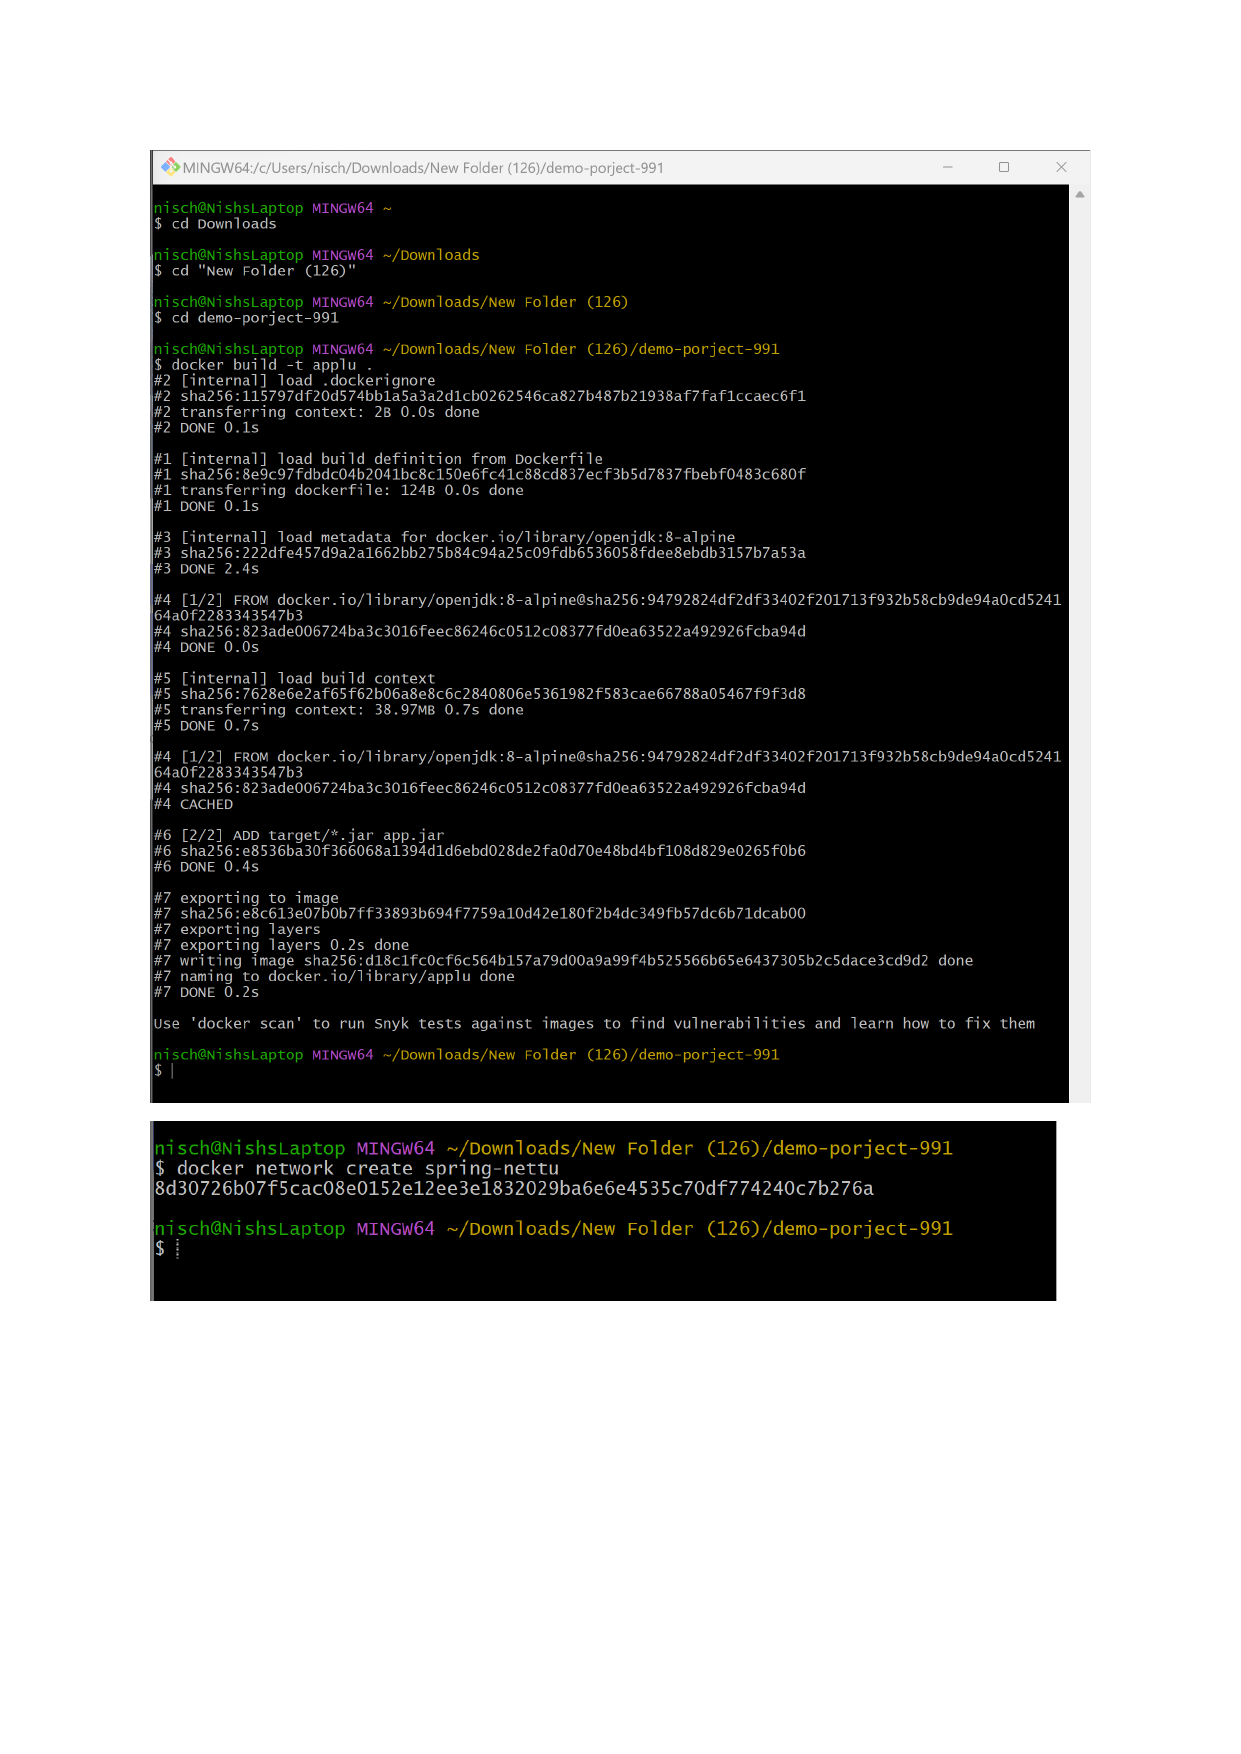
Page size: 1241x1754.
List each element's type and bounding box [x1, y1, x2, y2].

picture [150, 1121, 1057, 1301]
picture [150, 150, 1091, 1103]
